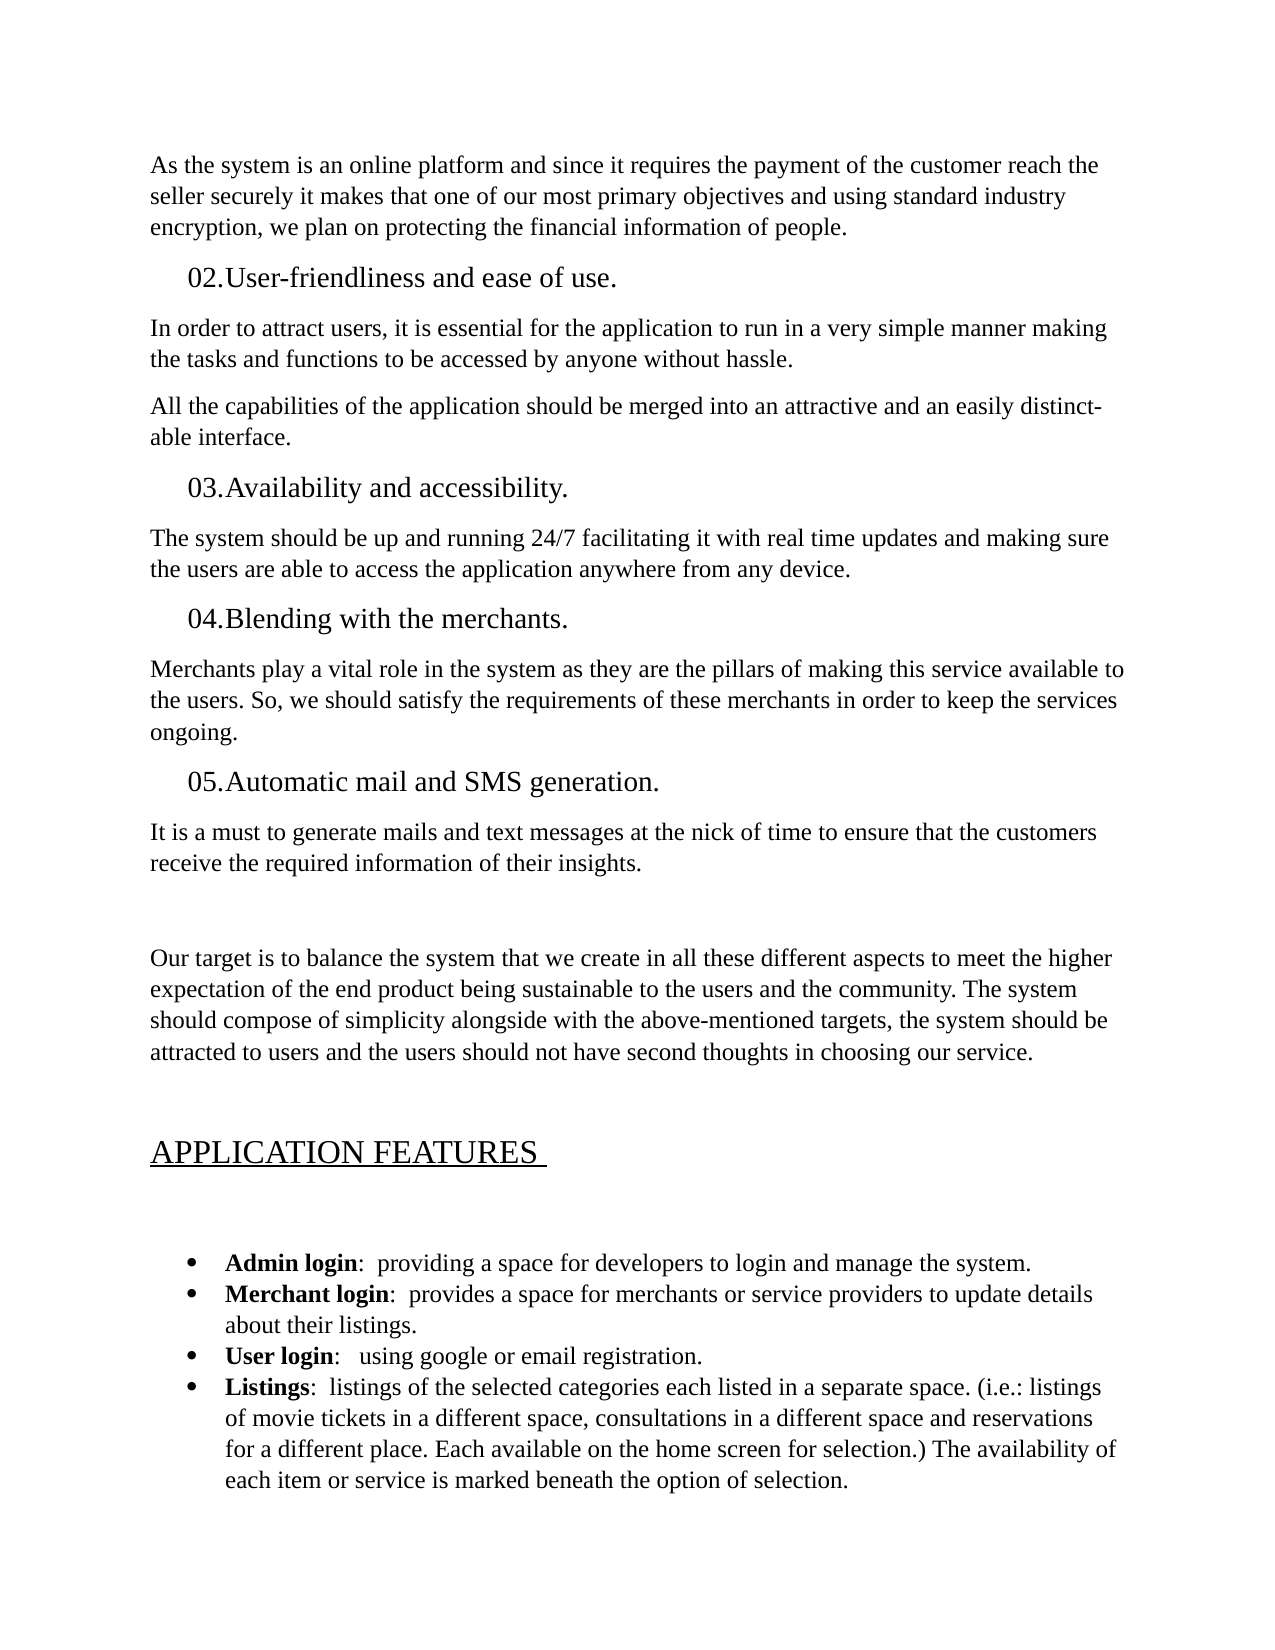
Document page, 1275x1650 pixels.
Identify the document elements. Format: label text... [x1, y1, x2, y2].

list Listings: listings of the selected categories each listed in a separate space. (i.e.: listings of movie tickets in a different space, consultations in a different space and reservations for a different place. Each available on the home screen for selection.) The availability of each item or service is marked beneath the option of selection. [187, 1372, 1125, 1494]
list Merchant login: provides a space for merchants or service providers to update details about their listings. [187, 1279, 1125, 1339]
list Availability and accessibility. [187, 470, 1125, 504]
list Admin login: providing a space for developers to login and manage the system. [187, 1248, 1125, 1277]
list Automatic mail and SMS generation. [187, 764, 1125, 798]
text Merchants play a vital role in the system as they are the pillars of making this service available to the users. So, we should satisfy the requirements of these merchants in order to keep the services ongoing. [150, 654, 1125, 745]
text APPLICATION FEATURES [150, 1132, 1125, 1170]
text It is a must to generate mails and text messages at the nick of time to ensure that the customers receive the required information of their insights. [150, 817, 1125, 877]
list User login: using google or email registration. [187, 1341, 1125, 1370]
list User-friendliness and ease of use. [187, 260, 1125, 293]
text The system should be up and running 24/7 facilitating it with real time updates and making sure the users are able to access the application anywhere from any device. [150, 523, 1125, 583]
list Blending with the merchants. [187, 602, 1125, 635]
text All the capabilities of the application should be merged into an attractive and an easily distinct-able interface. [150, 391, 1125, 451]
text As the system is an online platform and since it requires the payment of the customer reach the seller securely it makes that one of our most primary objectives and using standard industry encryption, we plan on protecting the financial information of people. [150, 150, 1125, 241]
text Our target is to balance the system that we create in all these different aspects to meet the higher expectation of the end product being sustainable to the users and the community. The system should compose of simplicity alongside with the above-mentioned targets, the system should be attracted to users and the users should not have second thoughts in choosing our service. [150, 943, 1125, 1065]
text In order to attract users, it is essential for the application to run in a very simple manner making the tasks and functions to be accessed by anyone without hassle. [150, 313, 1125, 372]
